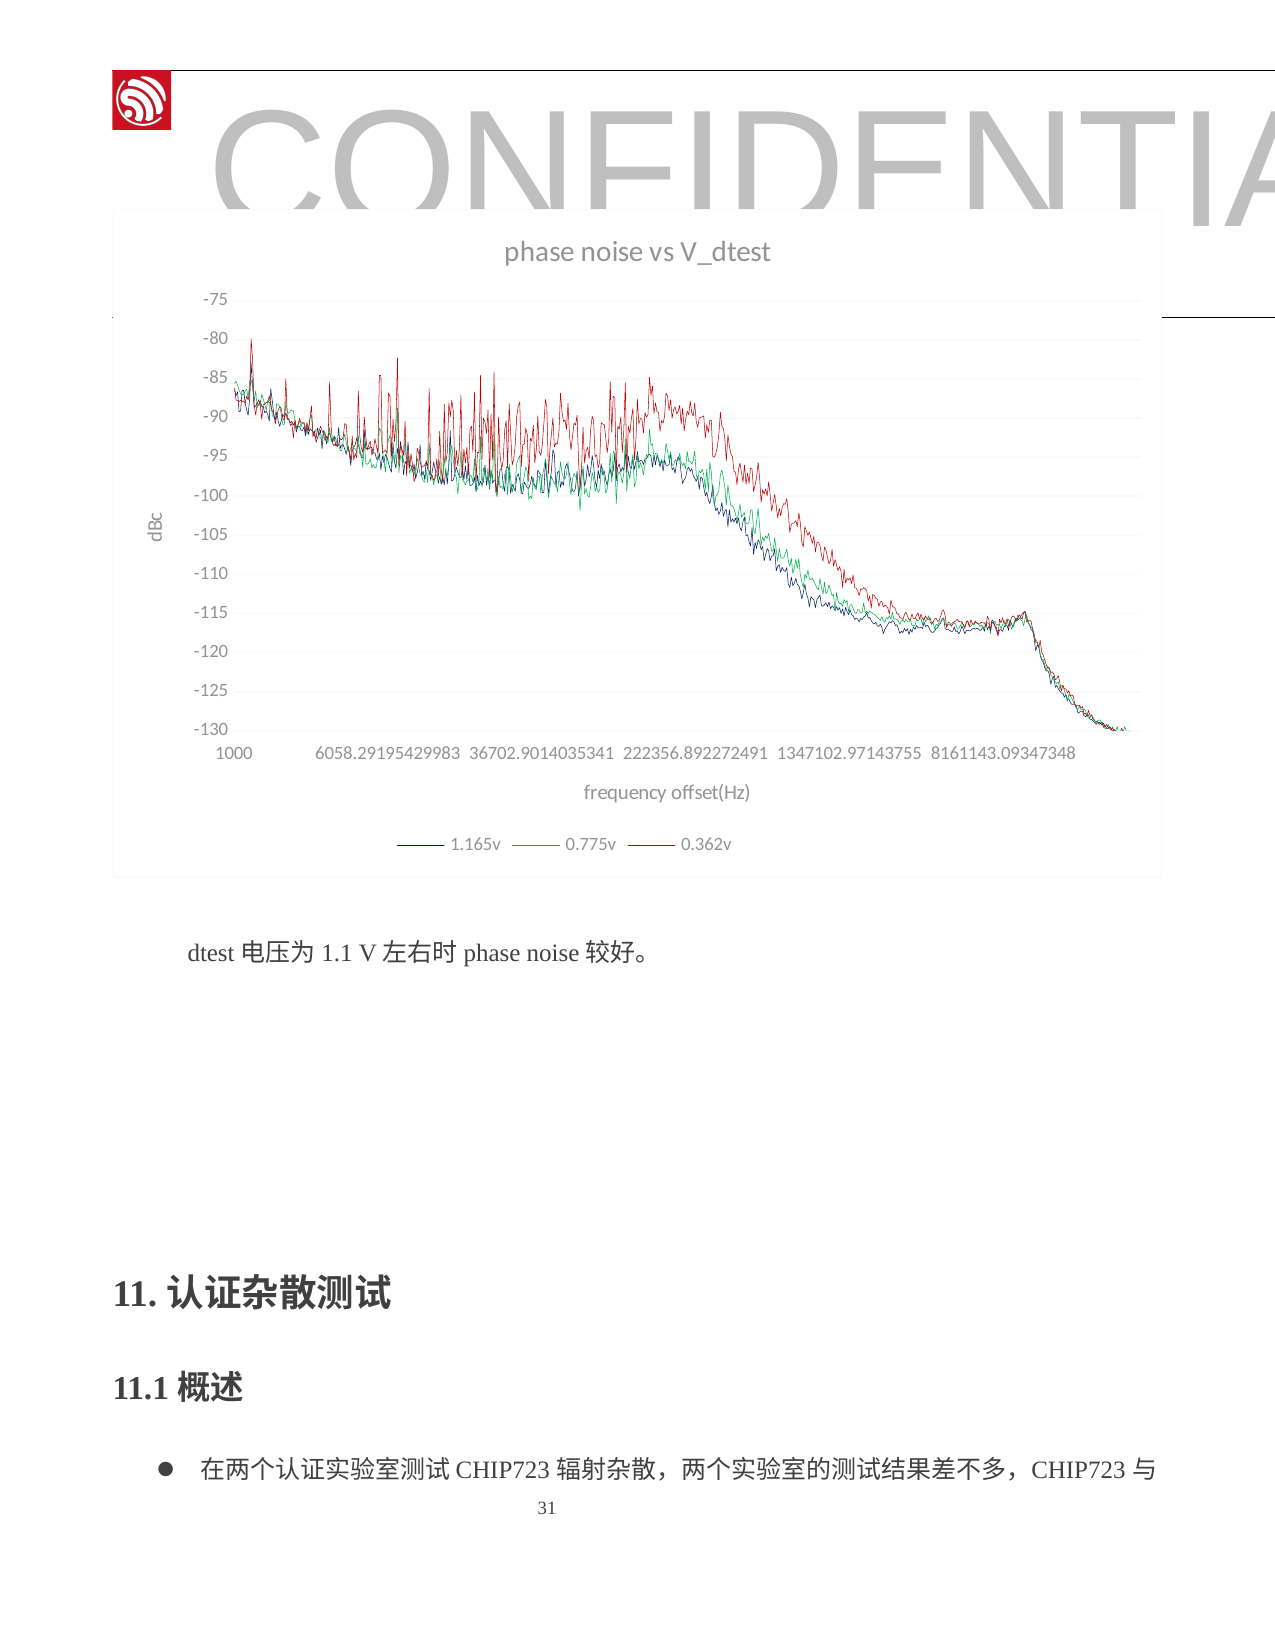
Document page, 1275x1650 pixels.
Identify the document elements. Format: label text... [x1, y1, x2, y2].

picture [112, 70, 172, 130]
text dtest 电压为 1.1 V 左右时 phase noise 较好。 [112, 933, 1163, 969]
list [156, 1449, 1163, 1486]
subtitle 概述 [112, 1361, 1163, 1409]
subtitle 认证杂散测试 [112, 1262, 1163, 1317]
